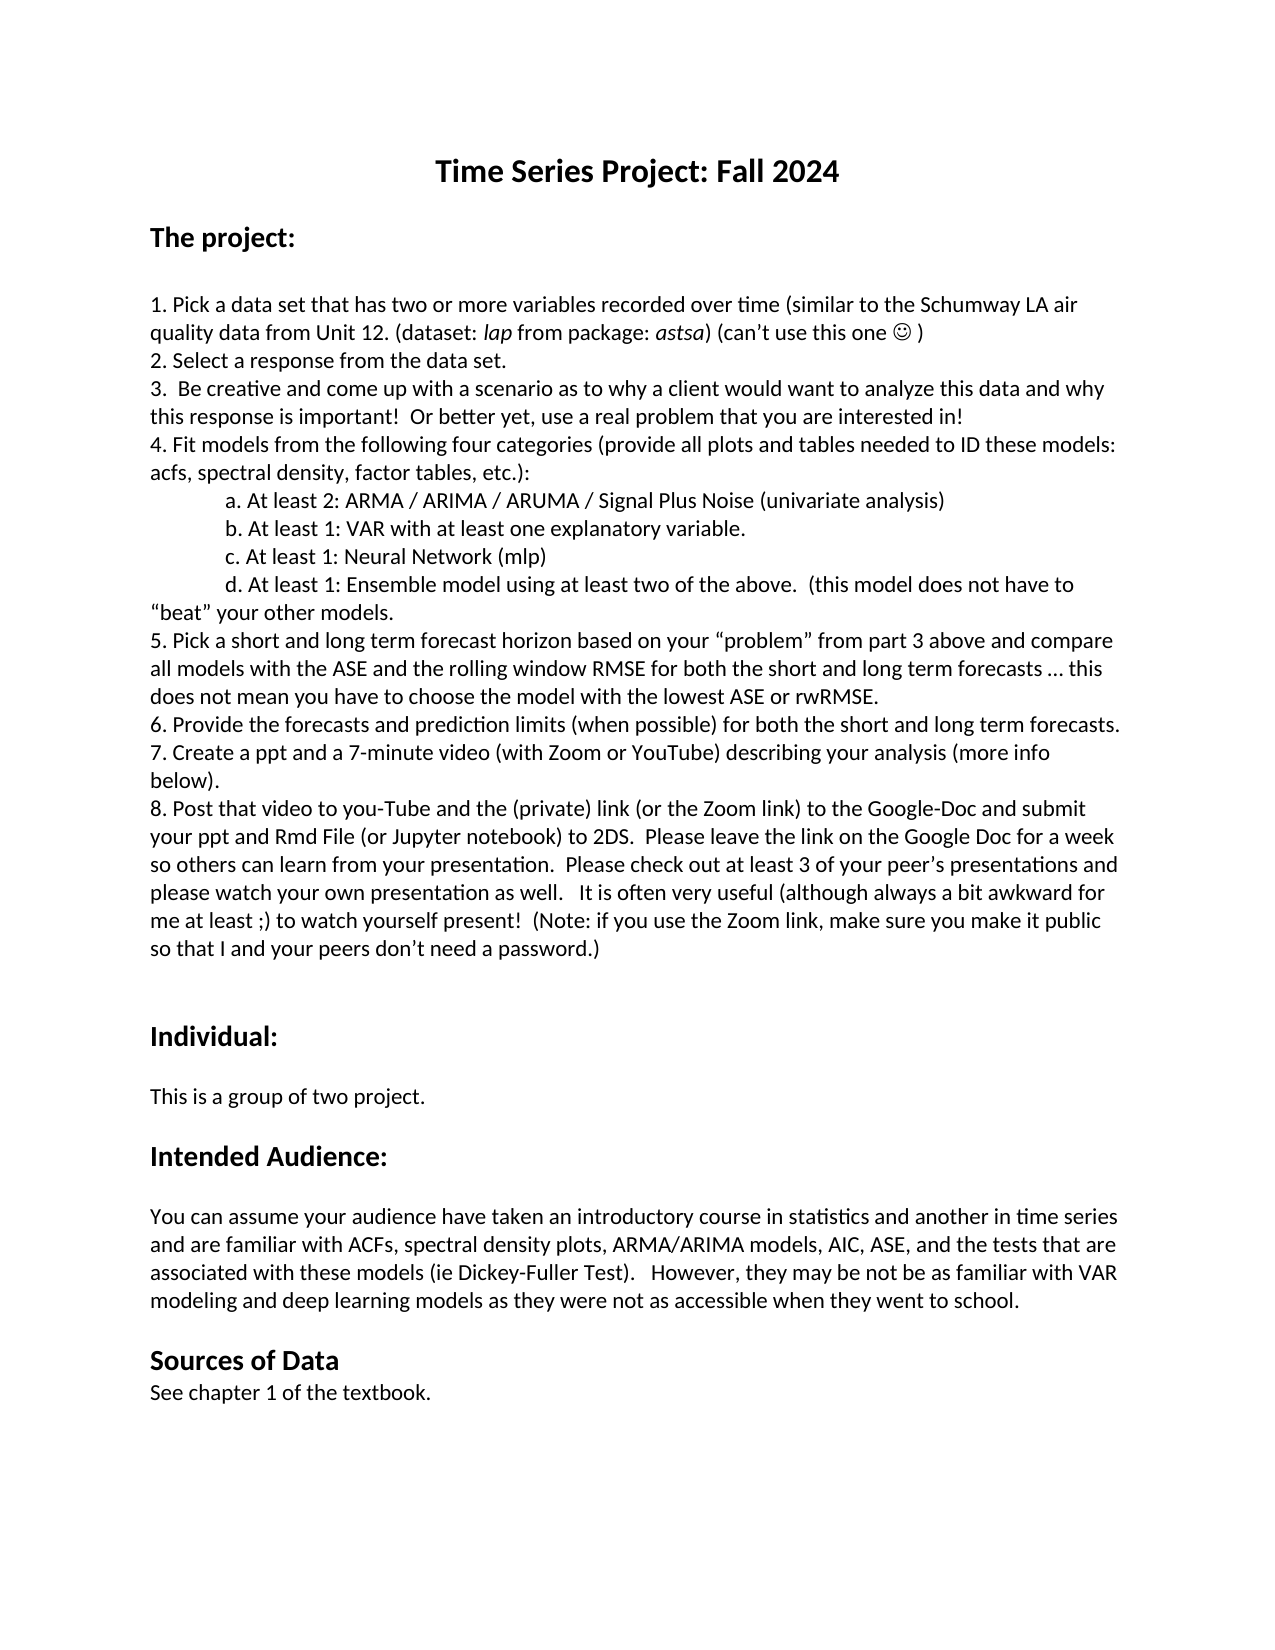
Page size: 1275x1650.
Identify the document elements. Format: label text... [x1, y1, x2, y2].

text c. At least 1: Neural Network (mlp) [150, 542, 1125, 570]
text This is a group of two project. [150, 1082, 1125, 1110]
text See chapter 1 of the textbook. [150, 1378, 1125, 1406]
text 6. Provide the forecasts and prediction limits (when possible) for both the short and long term forecasts. [150, 710, 1125, 738]
text d. At least 1: Ensemble model using at least two of the above. (this model does not have to “beat” your other models. [150, 570, 1125, 626]
text Intended Audience: [150, 1138, 1125, 1174]
text 7. Create a ppt and a 7-minute video (with Zoom or YouTube) describing your analysis (more info below). [150, 738, 1125, 794]
text Sources of Data [150, 1342, 1125, 1378]
text 3. Be creative and come up with a scenario as to why a client would want to analyze this data and why this response is important! Or better yet, use a real problem that you are interested in! [150, 374, 1144, 430]
text 2. Select a response from the data set. [150, 346, 1125, 374]
text 4. Fit models from the following four categories (provide all plots and tables needed to ID these models: acfs, spectral density, factor tables, etc.): [150, 430, 1125, 486]
text a. At least 2: ARMA / ARIMA / ARUMA / Signal Plus Noise (univariate analysis) [150, 486, 1125, 514]
text 8. Post that video to you-Tube and the (private) link (or the Zoom link) to the Google-Doc and submit your ppt and Rmd File (or Jupyter notebook) to 2DS. Please leave the link on the Google Doc for a week so others can learn from your presentation. Please check out at least 3 of your peer’s presentations and please watch your own presentation as well. It is often very useful (although always a bit awkward for me at least ;) to watch yourself present! (Note: if you use the Zoom link, make sure you make it public so that I and your peers don’t need a password.) [150, 794, 1125, 962]
text The project: [150, 219, 1125, 254]
text 5. Pick a short and long term forecast horizon based on your “problem” from part 3 above and compare all models with the ASE and the rolling window RMSE for both the short and long term forecasts … this does not mean you have to choose the model with the lowest ASE or rwRMSE. [150, 626, 1125, 710]
text Time Series Project: Fall 2024 [150, 150, 1125, 191]
text b. At least 1: VAR with at least one explanatory variable. [150, 514, 1125, 542]
text You can assume your audience have taken an introductory course in statistics and another in time series and are familiar with ACFs, spectral density plots, ARMA/ARIMA models, AIC, ASE, and the tests that are associated with these models (ie Dickey-Fuller Test). However, they may be not be as familiar with VAR modeling and deep learning models as they were not as accessible when they went to school. [150, 1202, 1125, 1314]
text Individual: [150, 1018, 1125, 1054]
text 1. Pick a data set that has two or more variables recorded over time (similar to the Schumway LA air quality data from Unit 12. (dataset: lap from package: astsa) (can’t use this one ) [150, 290, 1125, 346]
